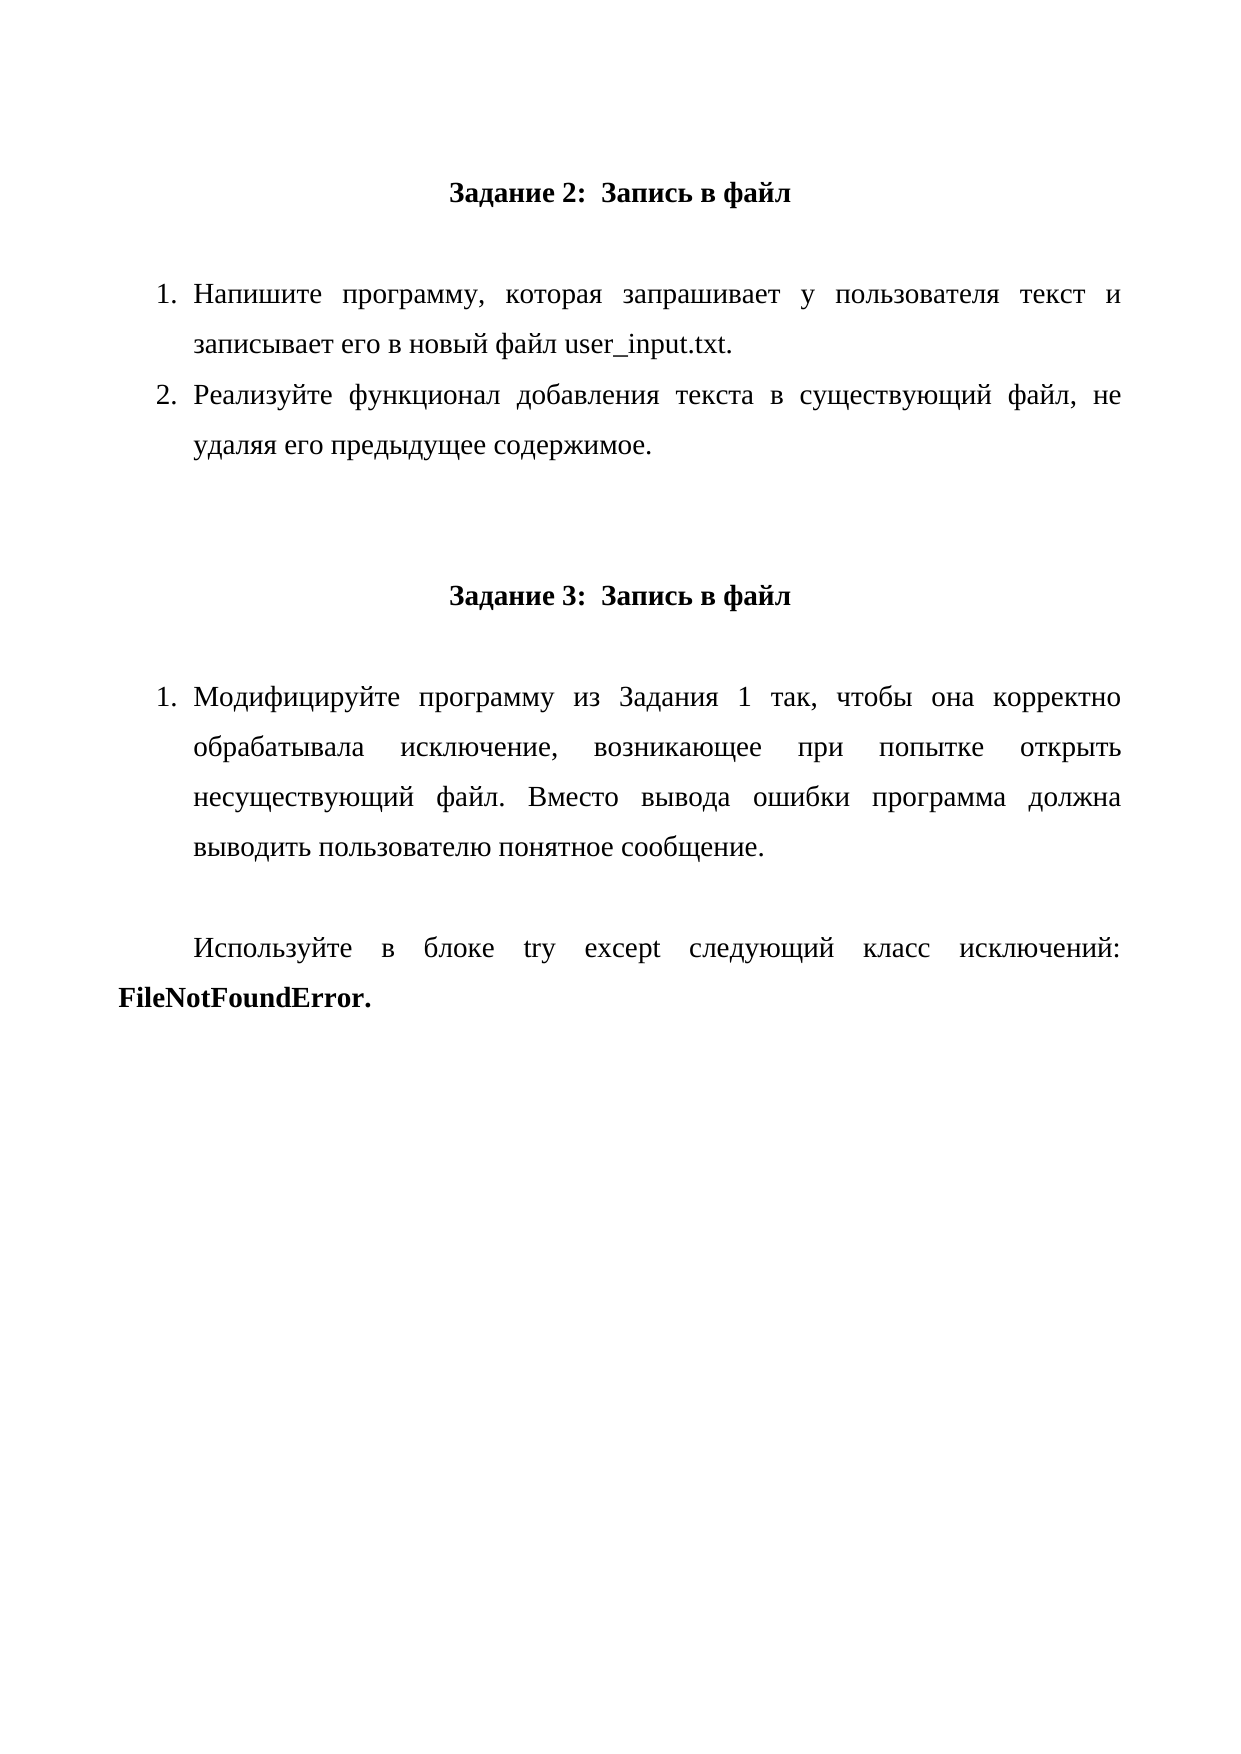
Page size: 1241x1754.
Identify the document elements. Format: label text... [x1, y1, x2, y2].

text Используйте в блоке try except следующий класс исключений: FileNotFoundError. [118, 930, 1122, 1014]
list Реализуйте функционал добавления текста в существующий файл, не удаляя его предыдущее содержимое. [156, 377, 1122, 461]
list Напишите программу, которая запрашивает у пользователя текст и записывает его в новый файл user_input.txt. [156, 276, 1122, 360]
list Модифицируйте программу из Задания 1 так, чтобы она корректно обрабатывала исключение, возникающее при попытке открыть несуществующий файл. Вместо вывода ошибки программа должна выводить пользователю понятное сообщение. [156, 679, 1122, 863]
subtitle Задание 3: Запись в файл [118, 578, 1122, 612]
subtitle Задание 2: Запись в файл [118, 176, 1122, 209]
